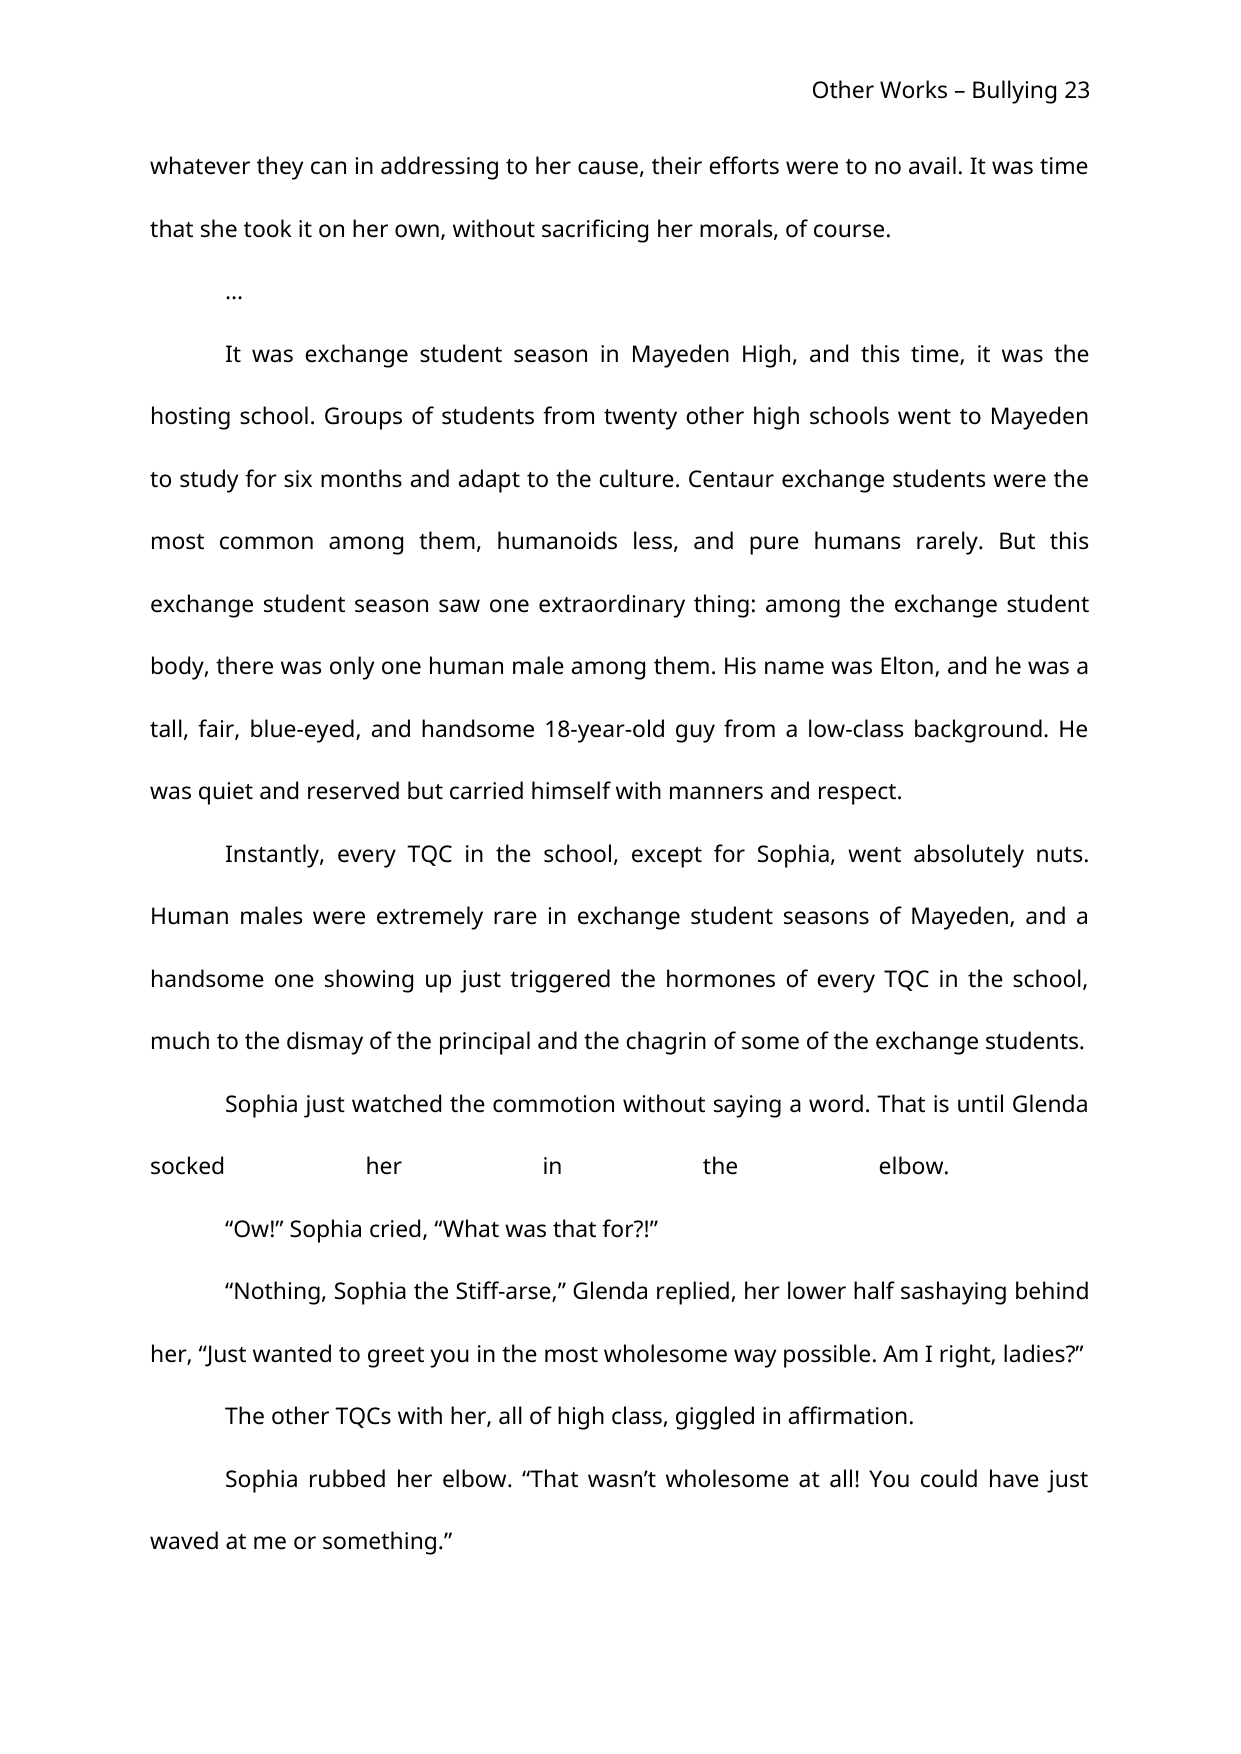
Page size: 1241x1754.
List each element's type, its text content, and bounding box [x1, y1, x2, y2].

text It was exchange student season in Mayeden High, and this time, it was the hosting school. Groups of students from twenty other high schools went to Mayeden to study for six months and adapt to the culture. Centaur exchange students were the most common among them, humanoids less, and pure humans rarely. But this exchange student season saw one extraordinary thing: among the exchange student body, there was only one human male among them. His name was Elton, and he was a tall, fair, blue-eyed, and handsome 18-year-old guy from a low-class background. He was quiet and reserved but carried himself with manners and respect. [150, 337, 1090, 806]
text Sophia rubbed her elbow. “That wasn’t wholesome at all! You could have just waved at me or something.” [150, 1462, 1090, 1556]
text “Nothing, Sophia the Stiff-arse,” Glenda replied, her lower half sashaying behind her, “Just wanted to greet you in the most wholesome way possible. Am I right, ladies?” [150, 1275, 1090, 1369]
text The other TQCs with her, all of high class, giggled in affirmation. [150, 1400, 1090, 1431]
text … [150, 275, 1090, 306]
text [150, 150, 1090, 244]
text Instantly, every TQC in the school, except for Sophia, went absolutely nuts. Human males were extremely rare in exchange student seasons of Mayeden, and a handsome one showing up just triggered the hormones of every TQC in the school, much to the dismay of the principal and the chagrin of some of the exchange students. [150, 837, 1090, 1056]
text Sophia just watched the commotion without saying a word. That is until Glenda socked her in the elbow. “Ow!” Sophia cried, “What was that for?!” [150, 1087, 1090, 1244]
